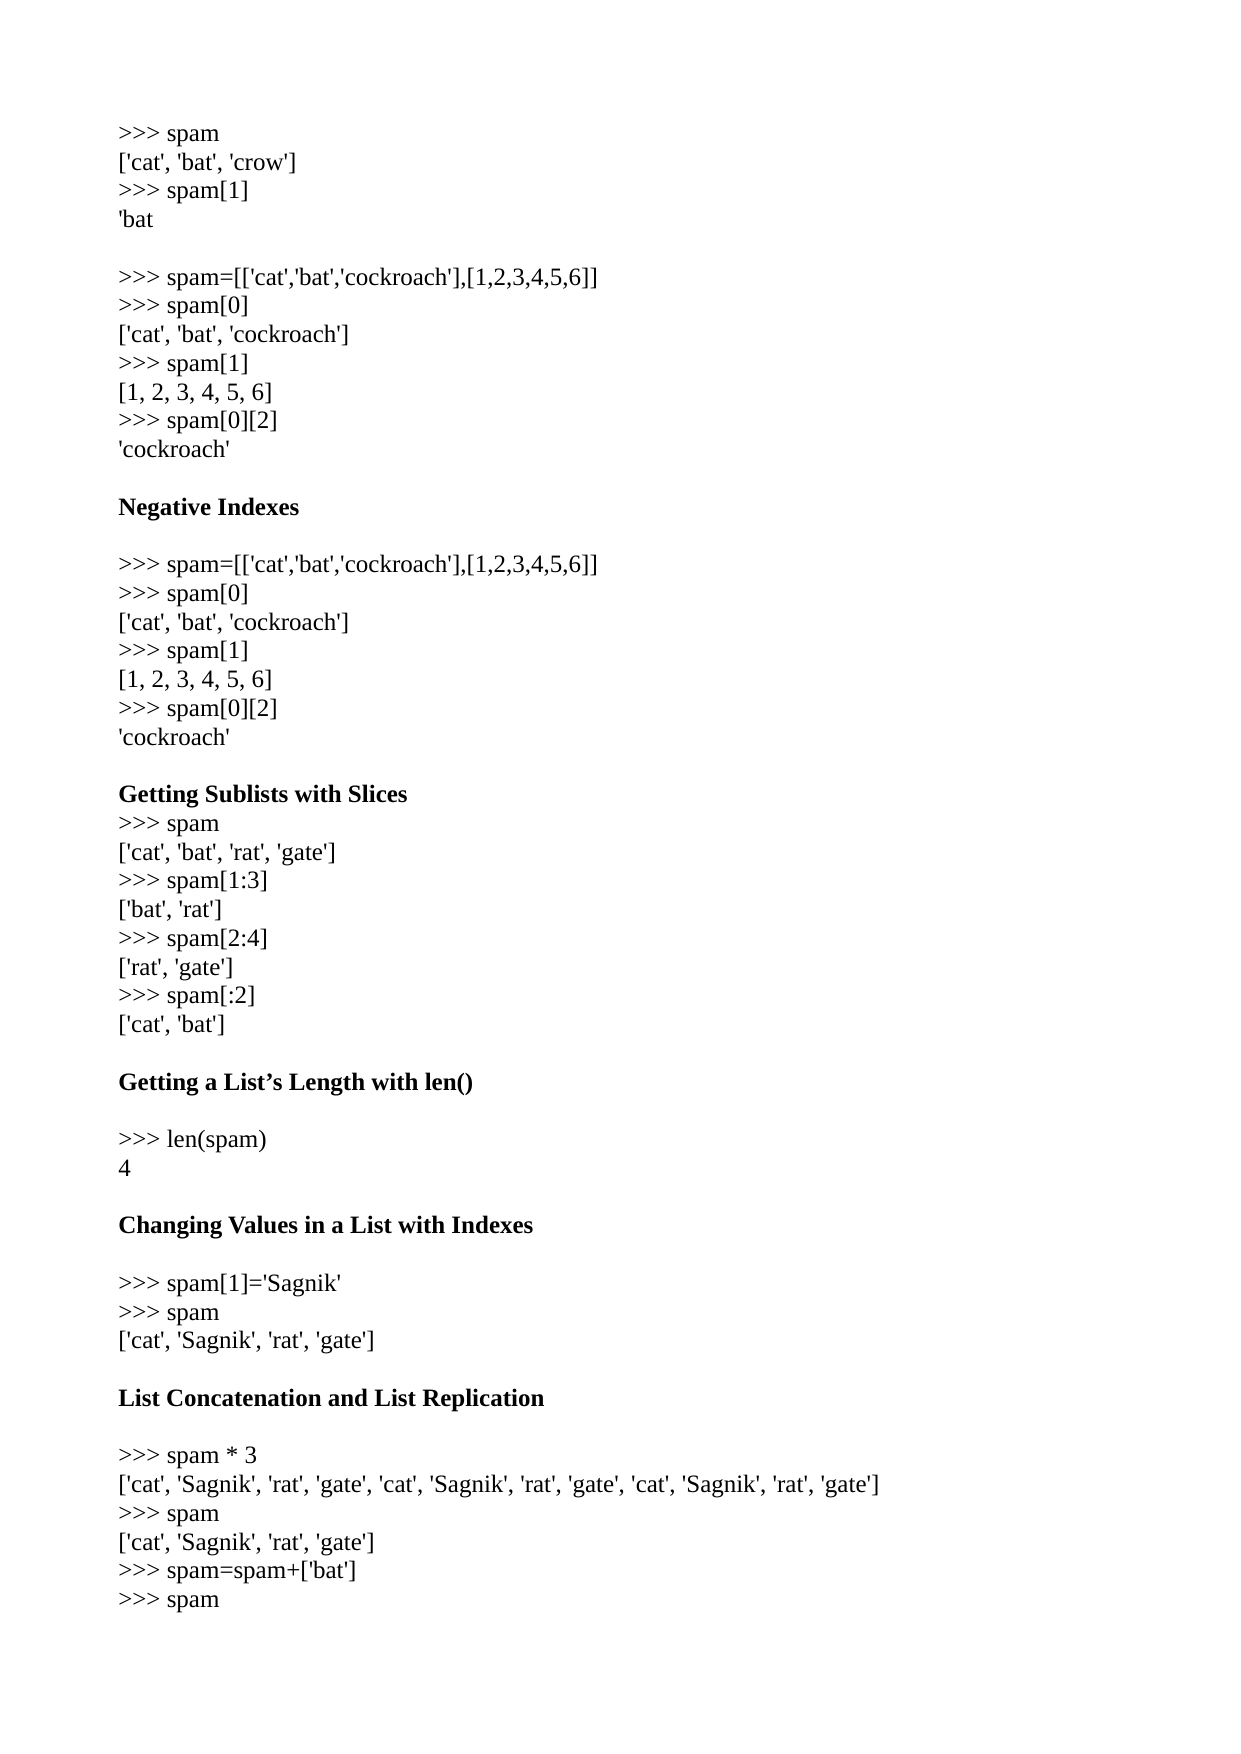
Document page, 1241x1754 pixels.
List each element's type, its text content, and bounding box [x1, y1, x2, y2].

text 'cockroach' [118, 434, 1122, 463]
text >>> spam=[['cat','bat','cockroach'],[1,2,3,4,5,6]] [118, 262, 1122, 291]
text >>> spam [118, 118, 1122, 147]
text ['cat', 'bat', 'cockroach'] [118, 319, 1122, 348]
text >>> spam [118, 1297, 1122, 1326]
text List Concatenation and List Replication [118, 1383, 1122, 1412]
text ['bat', 'rat'] [118, 894, 1122, 923]
text [1, 2, 3, 4, 5, 6] [118, 377, 1122, 406]
text >>> spam[1] [118, 636, 1122, 664]
text ['cat', 'Sagnik', 'rat', 'gate'] [118, 1326, 1122, 1354]
text ['rat', 'gate'] [118, 952, 1122, 981]
text >>> spam[1]='Sagnik' [118, 1268, 1122, 1297]
text >>> spam=spam+['bat'] [118, 1556, 1122, 1584]
text ['cat', 'bat'] [118, 1009, 1122, 1038]
text >>> len(spam) [118, 1124, 1122, 1153]
text >>> spam[0][2] [118, 693, 1122, 722]
text >>> spam[1:3] [118, 866, 1122, 894]
text >>> spam [118, 1584, 1122, 1613]
text >>> spam[1] [118, 348, 1122, 377]
text ['cat', 'Sagnik', 'rat', 'gate'] [118, 1527, 1122, 1556]
text ['cat', 'Sagnik', 'rat', 'gate', 'cat', 'Sagnik', 'rat', 'gate', 'cat', 'Sagnik', 'rat', 'gate'] [118, 1469, 1122, 1498]
text >>> spam [118, 808, 1122, 837]
text Getting Sublists with Slices [118, 779, 1122, 808]
text ['cat', 'bat', 'cockroach'] [118, 607, 1122, 636]
text Changing Values in a List with Indexes [118, 1211, 1122, 1239]
text Negative Indexes [118, 492, 1122, 521]
text Getting a List’s Length with len() [118, 1067, 1122, 1096]
text >>> spam[0] [118, 291, 1122, 319]
text >>> spam[:2] [118, 981, 1122, 1009]
text >>> spam[2:4] [118, 923, 1122, 952]
text [1, 2, 3, 4, 5, 6] [118, 664, 1122, 693]
text >>> spam [118, 1498, 1122, 1527]
text >>> spam[0] [118, 578, 1122, 607]
text 4 [118, 1153, 1122, 1182]
text ['cat', 'bat', 'rat', 'gate'] [118, 837, 1122, 866]
text 'cockroach' [118, 722, 1122, 751]
text >>> spam * 3 [118, 1441, 1122, 1469]
text >>> spam=[['cat','bat','cockroach'],[1,2,3,4,5,6]] [118, 549, 1122, 578]
text ['cat', 'bat', 'crow'] [118, 147, 1122, 176]
text >>> spam[0][2] [118, 406, 1122, 434]
text >>> spam[1] [118, 176, 1122, 204]
text 'bat [118, 204, 1122, 233]
